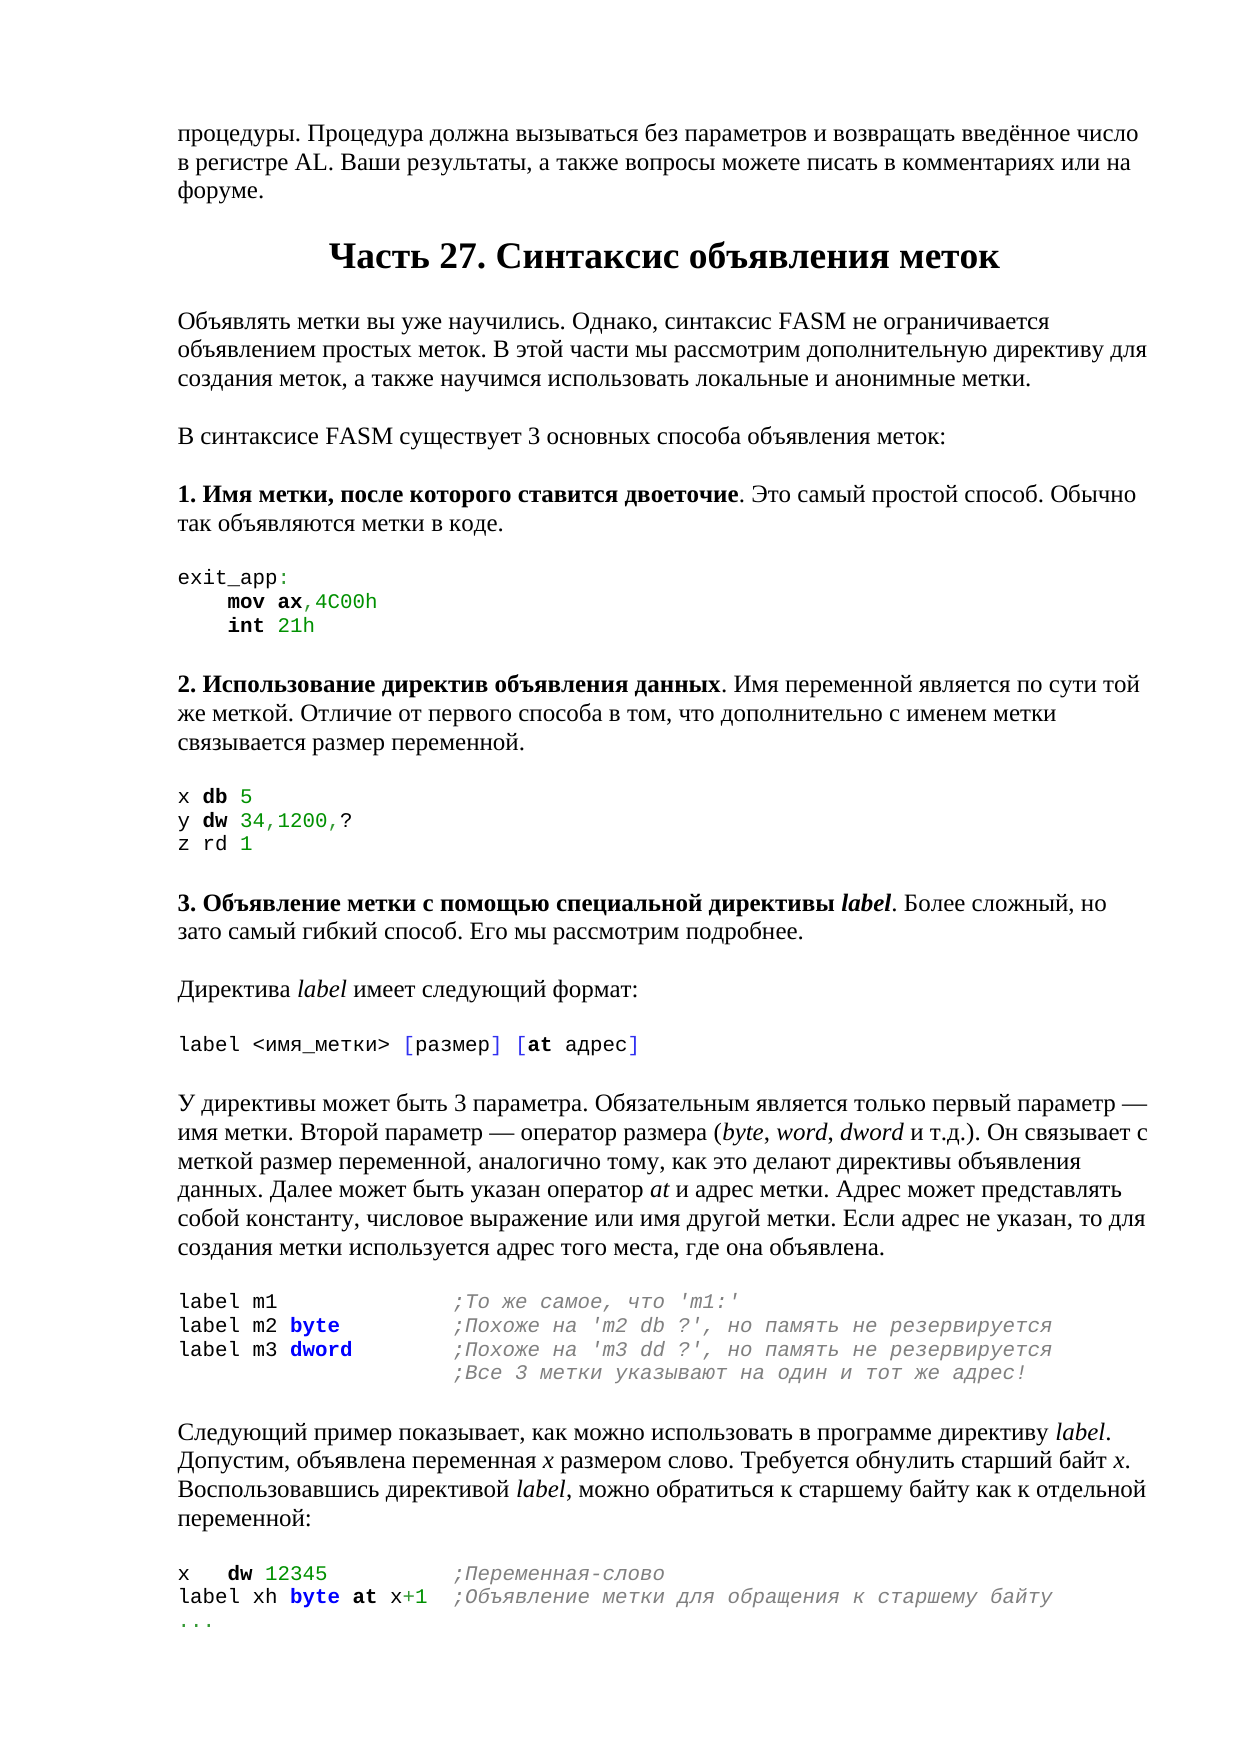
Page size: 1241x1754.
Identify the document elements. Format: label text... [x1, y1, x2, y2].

text 3. Объявление метки с помощью специальной директивы label. Более сложный, но зато самый гибкий способ. Его мы рассмотрим подробнее. [177, 888, 1152, 945]
table_header label m1 ;То же самое, что 'm1:' label m2 byte ;Похоже на 'm2 db ?', но память не резервируется label m3 dword ;Похоже на 'm3 dd ?', но память не резервируется ;Все 3 метки указывают на один и тот же адрес! [176, 1290, 1060, 1388]
text Следующий пример показывает, как можно использовать в программе директиву label. Допустим, объявлена переменная x размером слово. Требуется обнулить старший байт x. Воспользовавшись директивой label, можно обратиться к старшему байту как к отдельной переменной: [177, 1417, 1152, 1532]
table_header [176, 1561, 1060, 1635]
text У директивы может быть 3 параметра. Обязательным является только первый параметр — имя метки. Второй параметр — оператор размера (byte, word, dword и т.д.). Он связывает с меткой размер переменной, аналогично тому, как это делают директивы объявления данных. Далее может быть указан оператор at и адрес метки. Адрес может представлять собой константу, числовое выражение или имя другой метки. Если адрес не указан, то для создания метки используется адрес того места, где она объявлена. [177, 1088, 1152, 1261]
text В синтаксисе FASM существует 3 основных способа объявления меток: [177, 421, 1152, 450]
table_header exit_app: mov ax,4C00h int 21h [176, 566, 385, 640]
text 2. Использование директив объявления данных. Имя переменной является по сути той же меткой. Отличие от первого способа в том, что дополнительно с именем метки связывается размер переменной. [177, 669, 1152, 755]
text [177, 118, 1152, 204]
text Объявлять метки вы уже научились. Однако, синтаксис FASM не ограничивается объявлением простых меток. В этой части мы рассмотрим дополнительную директиву для создания меток, а также научимся использовать локальные и анонимные метки. [177, 306, 1152, 392]
text Директива label имеет следующий формат: [177, 974, 1152, 1003]
table_header x db 5 y dw 34,1200,? z rd 1 [176, 785, 360, 858]
table_header label <имя_метки> [размер] [at адрес] [176, 1032, 648, 1059]
text 1. Имя метки, после которого ставится двоеточие. Это самый простой способ. Обычно так объявляются метки в коде. [177, 479, 1152, 537]
text Часть 27. Синтаксис объявления меток [177, 233, 1152, 277]
